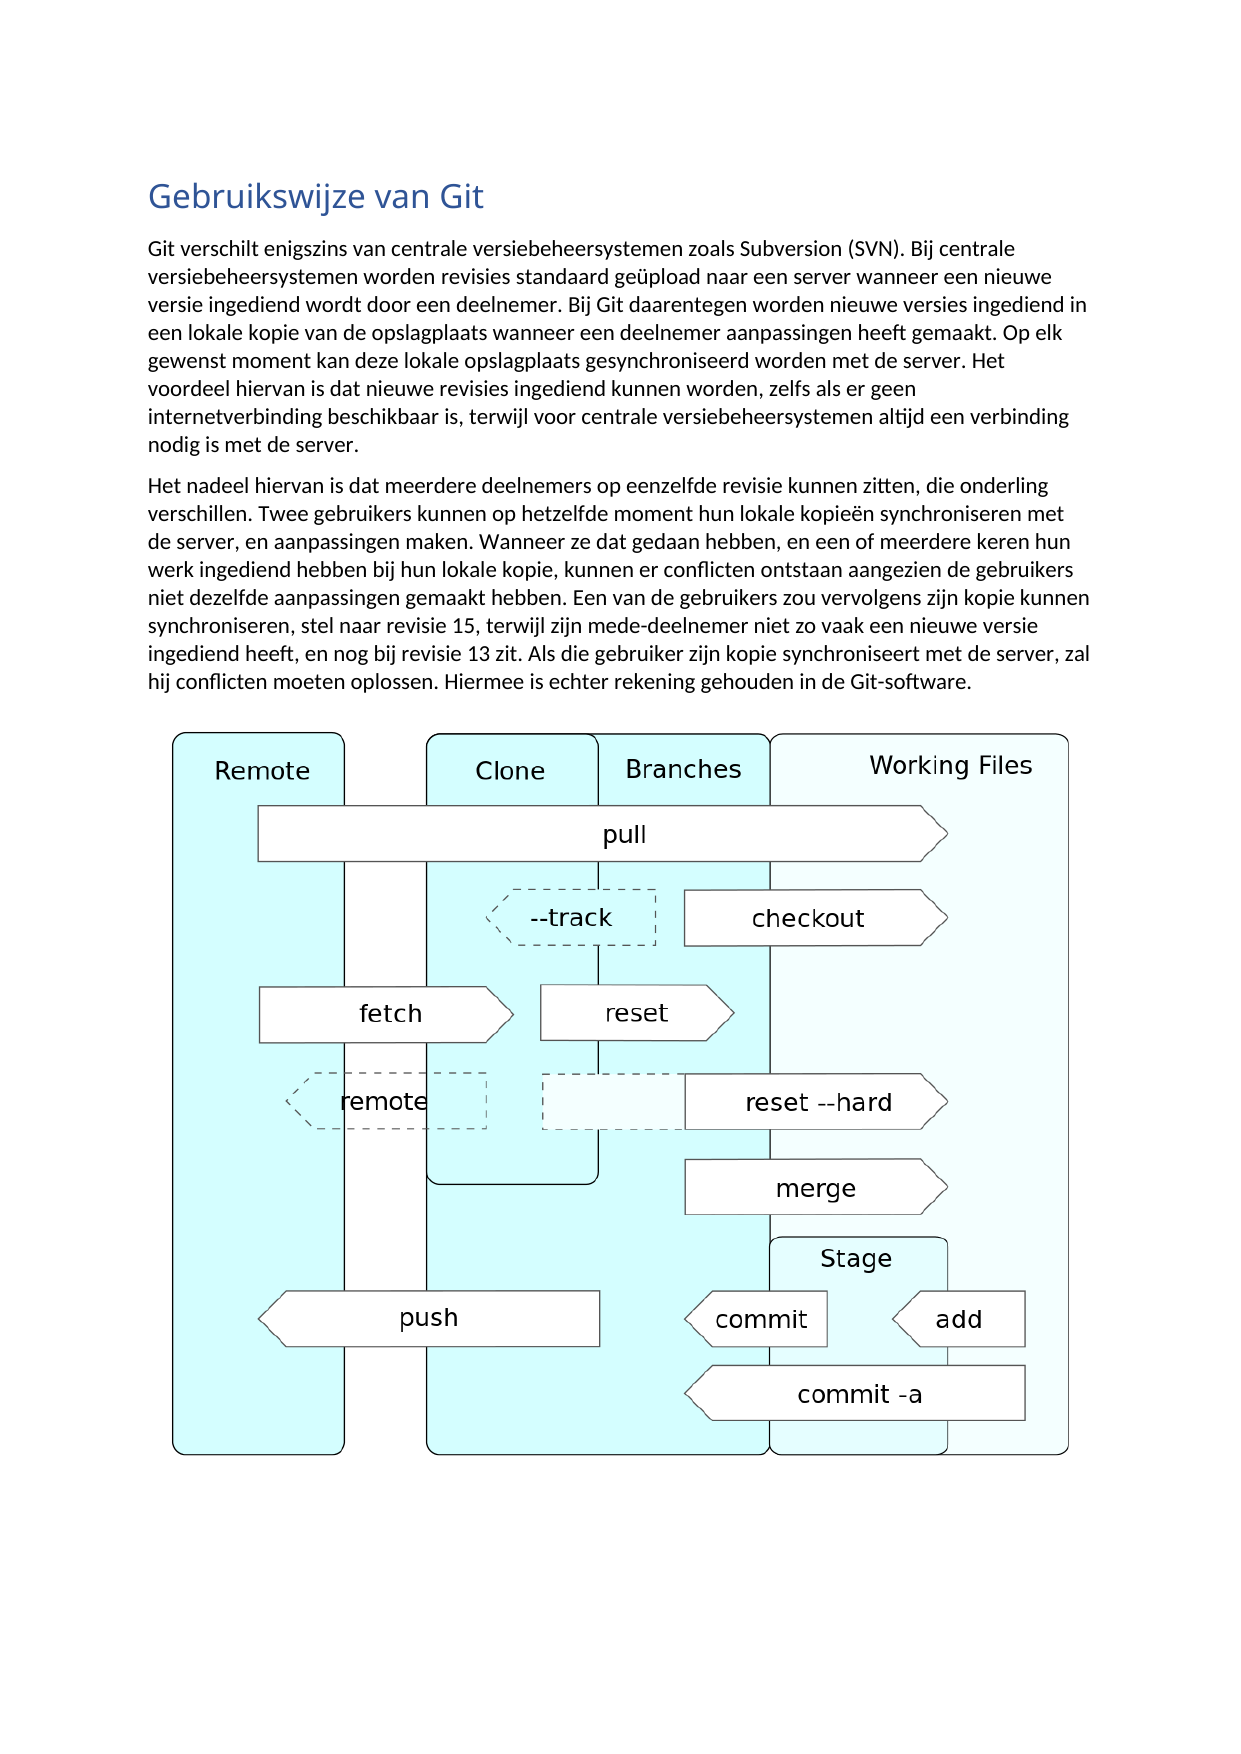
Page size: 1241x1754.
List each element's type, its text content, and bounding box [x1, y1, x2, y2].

text Git verschilt enigszins van centrale versiebeheersystemen zoals Subversion (SVN). Bij centrale versiebeheersystemen worden revisies standaard geüpload naar een server wanneer een nieuwe versie ingediend wordt door een deelnemer. Bij Git daarentegen worden nieuwe versies ingediend in een lokale kopie van de opslagplaats wanneer een deelnemer aanpassingen heeft gemaakt. Op elk gewenst moment kan deze lokale opslagplaats gesynchroniseerd worden met de server. Het voordeel hiervan is dat nieuwe revisies ingediend kunnen worden, zelfs als er geen internetverbinding beschikbaar is, terwijl voor centrale versiebeheersystemen altijd een verbinding nodig is met de server. [148, 234, 1093, 458]
subtitle Gebruikswijze van Git [148, 173, 1093, 218]
picture [147, 707, 1093, 1480]
text Het nadeel hiervan is dat meerdere deelnemers op eenzelfde revisie kunnen zitten, die onderling verschillen. Twee gebruikers kunnen op hetzelfde moment hun lokale kopieën synchroniseren met de server, en aanpassingen maken. Wanneer ze dat gedaan hebben, en een of meerdere keren hun werk ingediend hebben bij hun lokale kopie, kunnen er conflicten ontstaan aangezien de gebruikers niet dezelfde aanpassingen gemaakt hebben. Een van de gebruikers zou vervolgens zijn kopie kunnen synchroniseren, stel naar revisie 15, terwijl zijn mede-deelnemer niet zo vaak een nieuwe versie ingediend heeft, en nog bij revisie 13 zit. Als die gebruiker zijn kopie synchroniseert met de server, zal hij conflicten moeten oplossen. Hiermee is echter rekening gehouden in de Git-software. [148, 471, 1093, 695]
